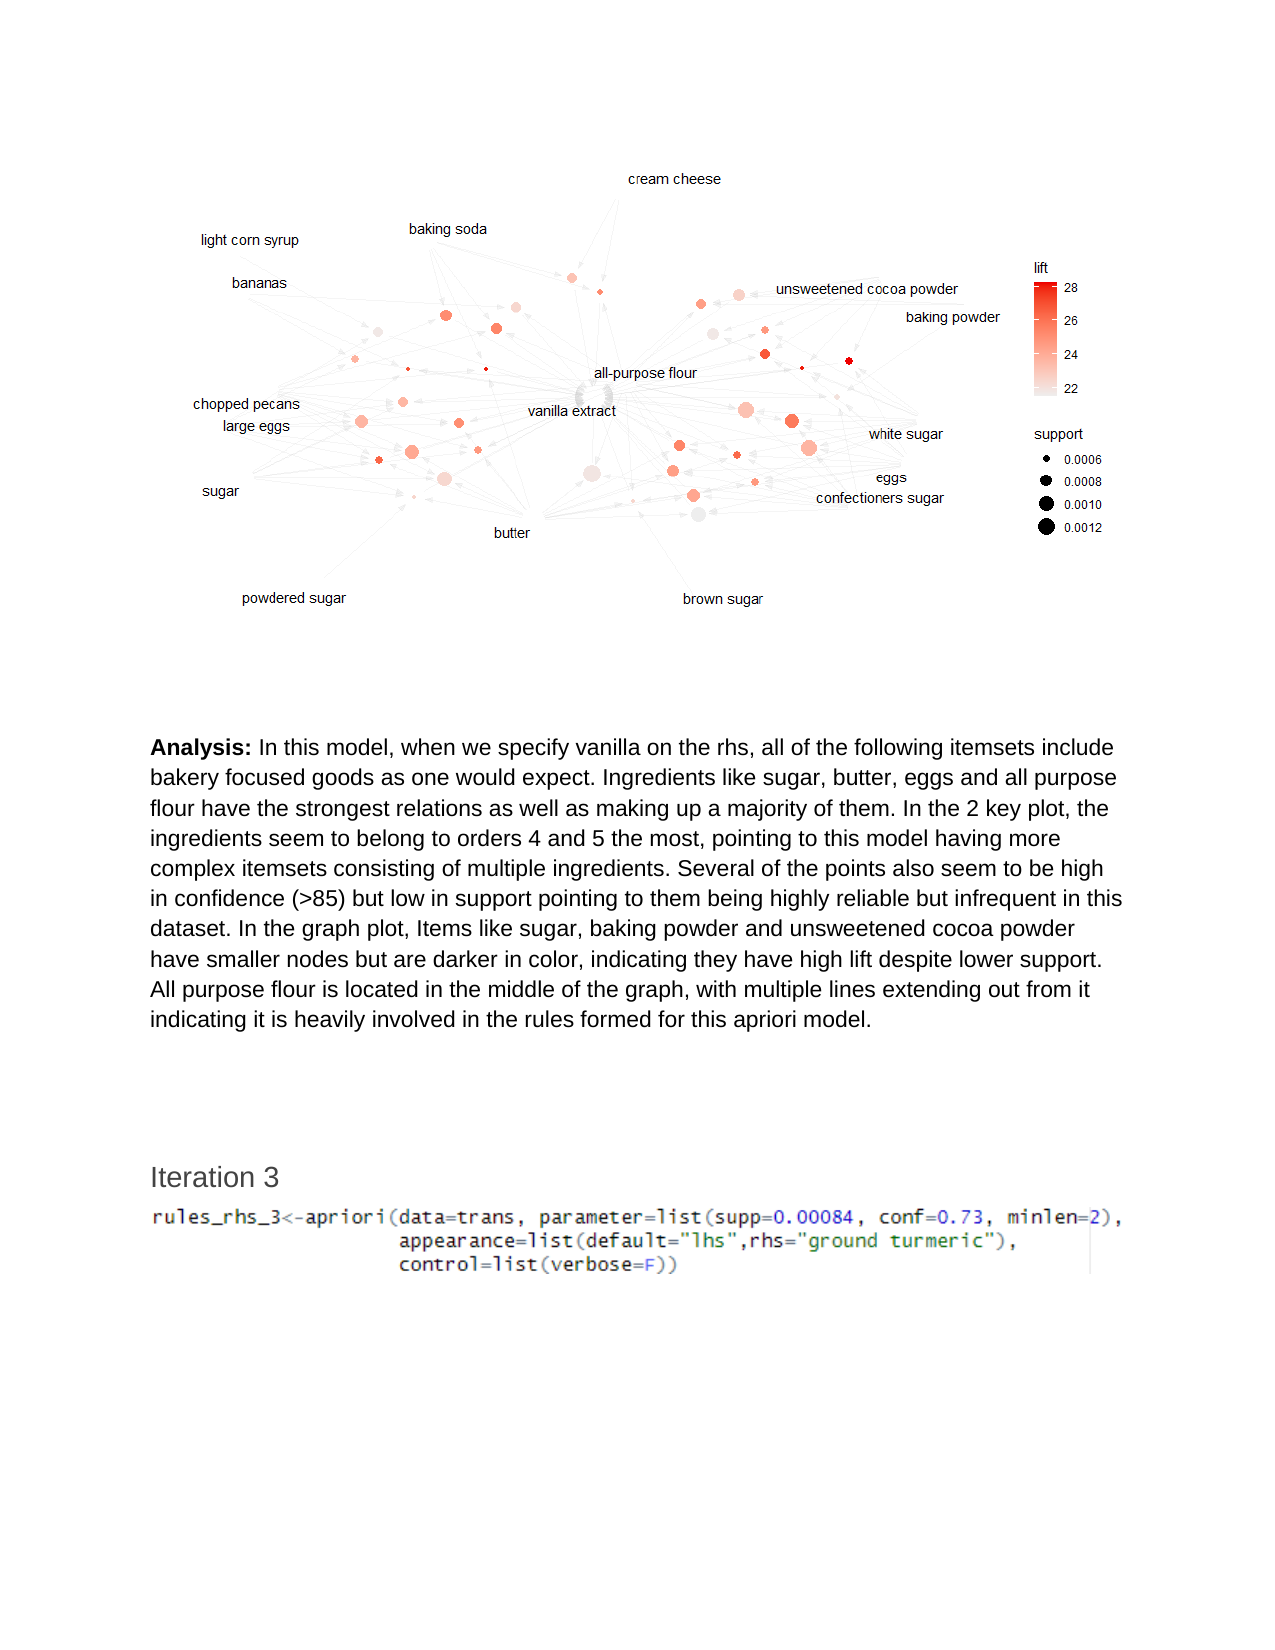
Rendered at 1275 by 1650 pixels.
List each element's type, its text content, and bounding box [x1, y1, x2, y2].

text Analysis: In this model, when we specify vanilla on the rhs, all of the following itemsets include bakery focused goods as one would expect. Ingredients like sugar, butter, eggs and all purpose flour have the strongest relations as well as making up a majority of them. In the 2 key plot, the ingredients seem to belong to orders 4 and 5 the most, pointing to this model having more complex itemsets consisting of multiple ingredients. Several of the points also seem to be high in confidence (>85) but low in support pointing to them being highly reliable but infrequent in this dataset. In the graph plot, Items like sugar, baking powder and unsweetened cocoa powder have smaller nodes but are darker in color, indicating they have high lift despite lower support. All purpose flour is located in the middle of the graph, with multiple lines extending out from it indicating it is heavily involved in the rules formed for this apriori model. [150, 734, 1125, 1032]
picture [150, 150, 1125, 640]
picture [150, 1207, 1125, 1274]
subtitle Iteration 3 [150, 1160, 1125, 1194]
